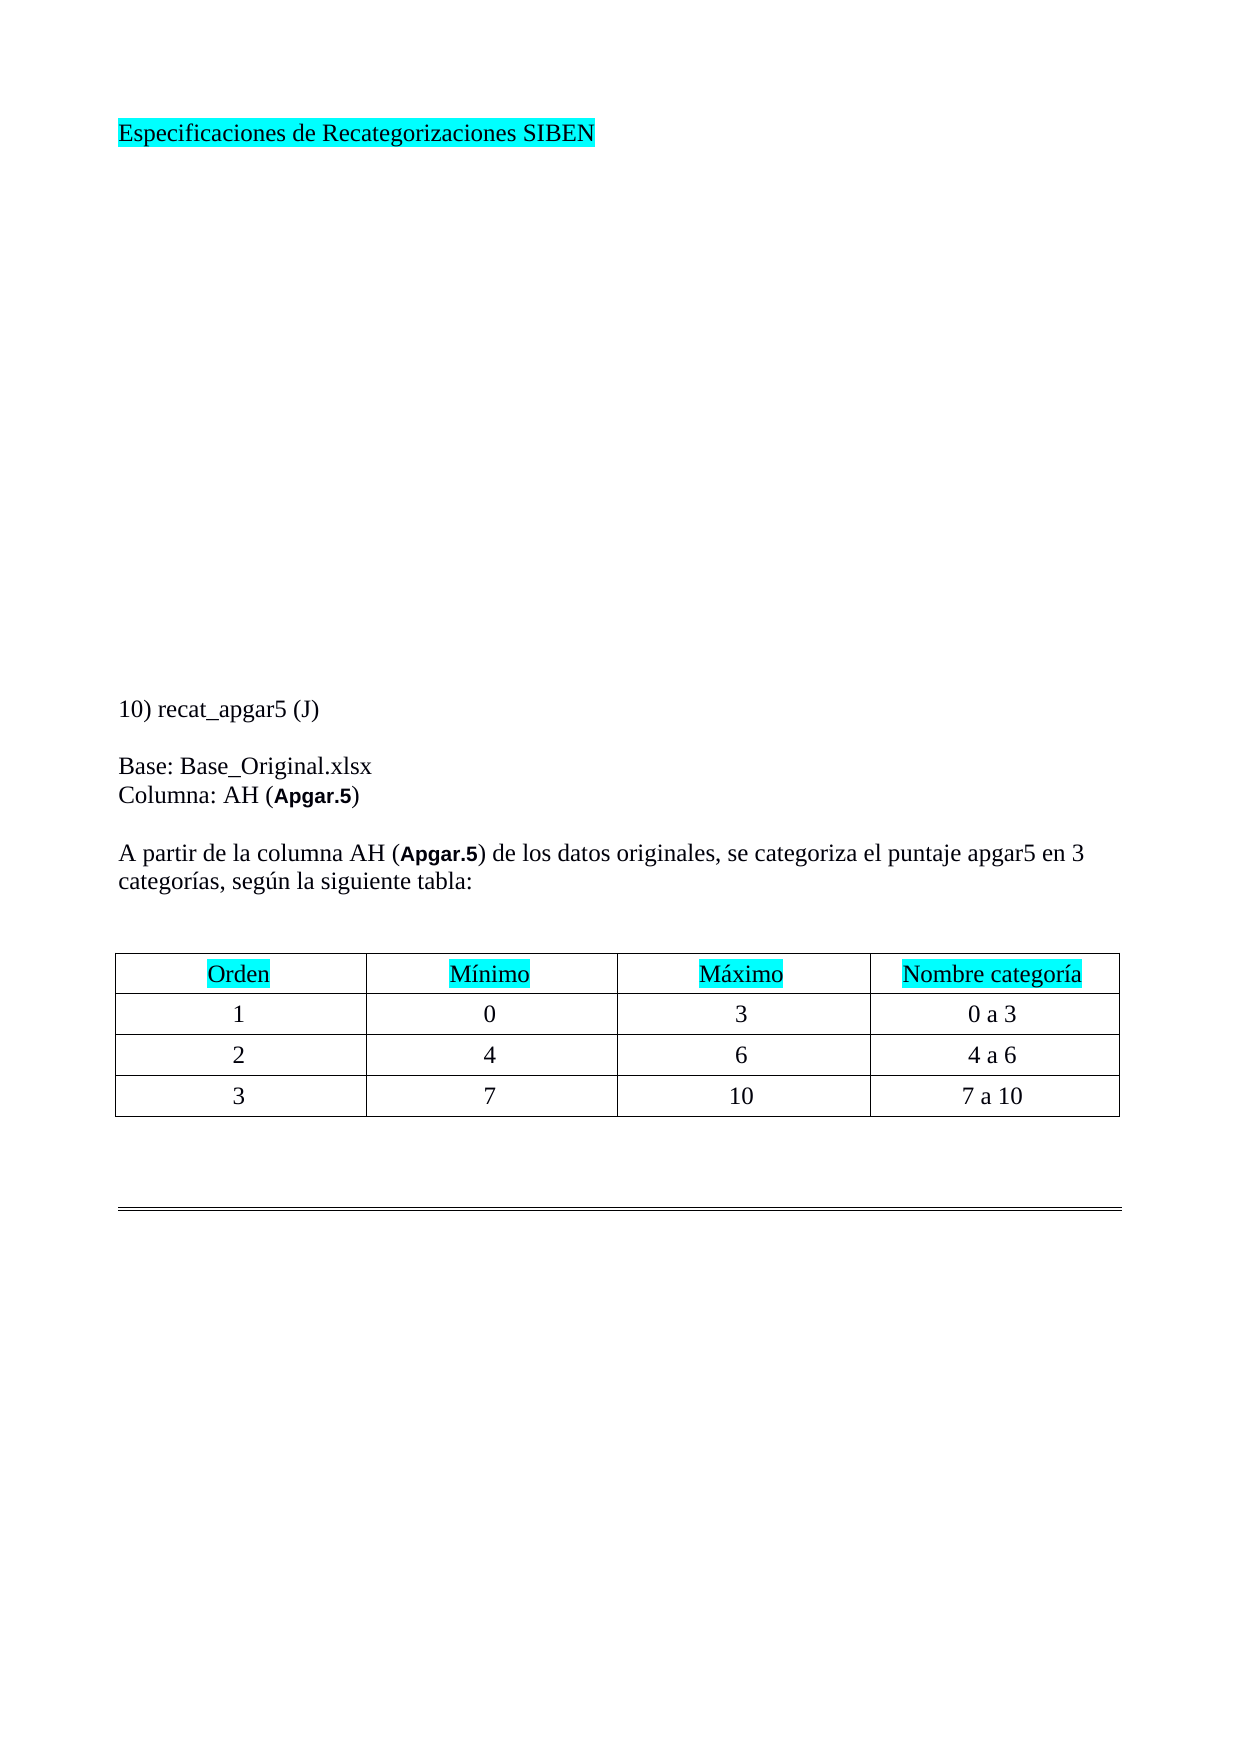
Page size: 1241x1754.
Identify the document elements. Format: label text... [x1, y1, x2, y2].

table_cell 0 [367, 994, 617, 1034]
table_header Nombre categoría [871, 954, 1119, 993]
text A partir de la columna AH (Apgar.5) de los datos originales, se categoriza el puntaje apgar5 en 3 categorías, según la siguiente tabla: [118, 838, 1122, 895]
text 10) recat_apgar5 (J) [118, 694, 1122, 723]
table_cell 2 [116, 1035, 366, 1075]
text Base: Base_Original.xlsx [118, 751, 1122, 780]
table_header Máximo [618, 954, 870, 993]
table_cell 3 [116, 1076, 366, 1116]
table_cell 7 [367, 1076, 617, 1116]
table_cell 6 [618, 1035, 870, 1075]
table_cell 10 [618, 1076, 870, 1116]
table_cell 4 [367, 1035, 617, 1075]
table_header Mínimo [367, 954, 617, 993]
table_cell 4 a 6 [871, 1035, 1119, 1075]
table_header Orden [116, 954, 366, 993]
table_cell 3 [618, 994, 870, 1034]
text Columna: AH (Apgar.5) [118, 780, 1122, 809]
table_cell 1 [116, 994, 366, 1034]
table_cell 7 a 10 [871, 1076, 1119, 1116]
table_cell 0 a 3 [871, 994, 1119, 1034]
